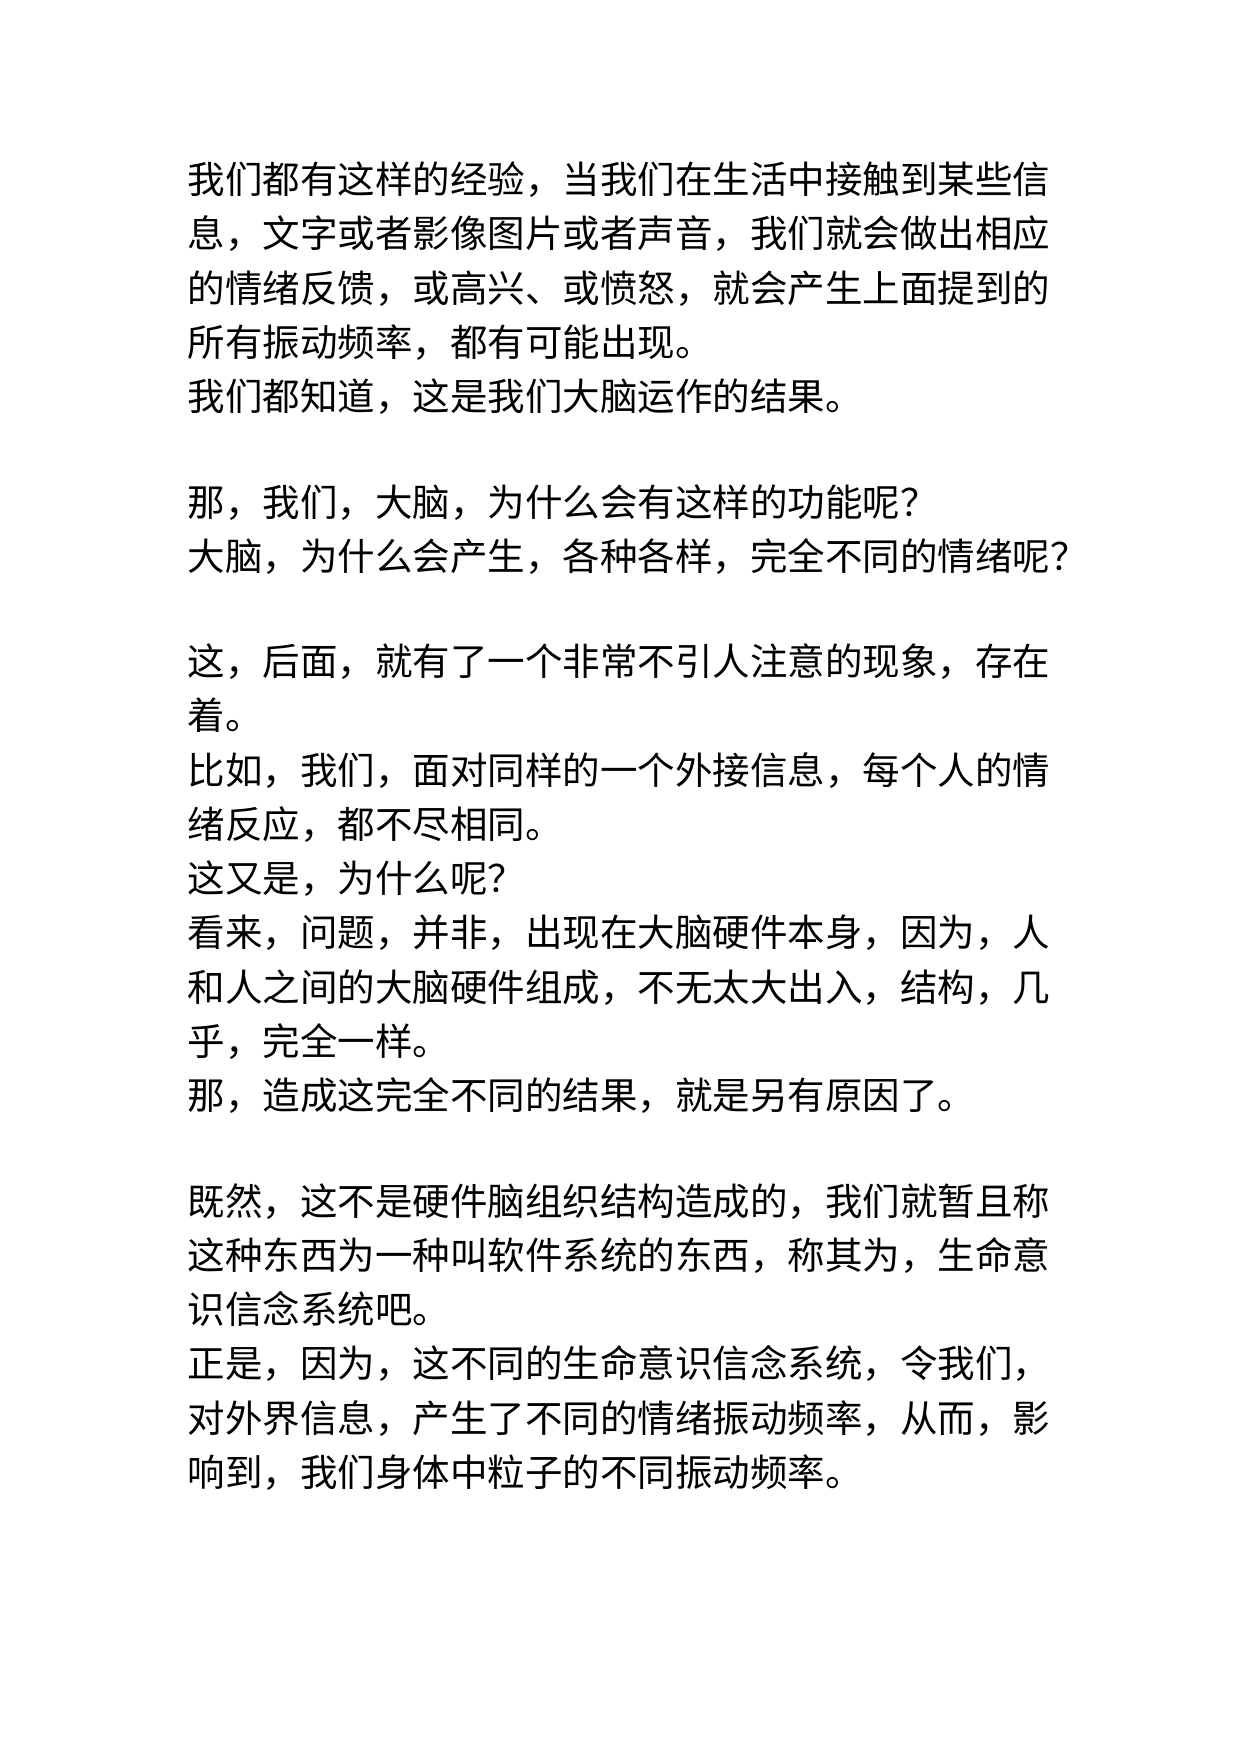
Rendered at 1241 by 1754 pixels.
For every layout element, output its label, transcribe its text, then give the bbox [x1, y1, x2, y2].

text 这又是，为什么呢？ [187, 849, 1053, 903]
text 正是，因为，这不同的生命意识信念系统，令我们，对外界信息，产生了不同的情绪振动频率，从而，影响到，我们身体中粒子的不同振动频率。 [187, 1334, 1053, 1497]
text 比如，我们，面对同样的一个外接信息，每个人的情绪反应，都不尽相同。 [187, 741, 1053, 849]
text 既然，这不是硬件脑组织结构造成的，我们就暂且称这种东西为一种叫软件系统的东西，称其为，生命意识信念系统吧。 [187, 1171, 1053, 1334]
text 看来，问题，并非，出现在大脑硬件本身，因为，人和人之间的大脑硬件组成，不无太大出入，结构，几乎，完全一样。 [187, 903, 1053, 1066]
text 这，后面，就有了一个非常不引人注意的现象，存在着。 [187, 632, 1053, 741]
text 我们都有这样的经验，当我们在生活中接触到某些信息，文字或者影像图片或者声音，我们就会做出相应的情绪反馈，或高兴、或愤怒，就会产生上面提到的所有振动频率，都有可能出现。 [187, 150, 1053, 367]
text 那，我们，大脑，为什么会有这样的功能呢？ [187, 472, 1053, 527]
text 大脑，为什么会产生，各种各样，完全不同的情绪呢？ [187, 527, 1053, 581]
text 我们都知道，这是我们大脑运作的结果。 [187, 367, 1053, 421]
text 那，造成这完全不同的结果，就是另有原因了。 [187, 1066, 1053, 1120]
